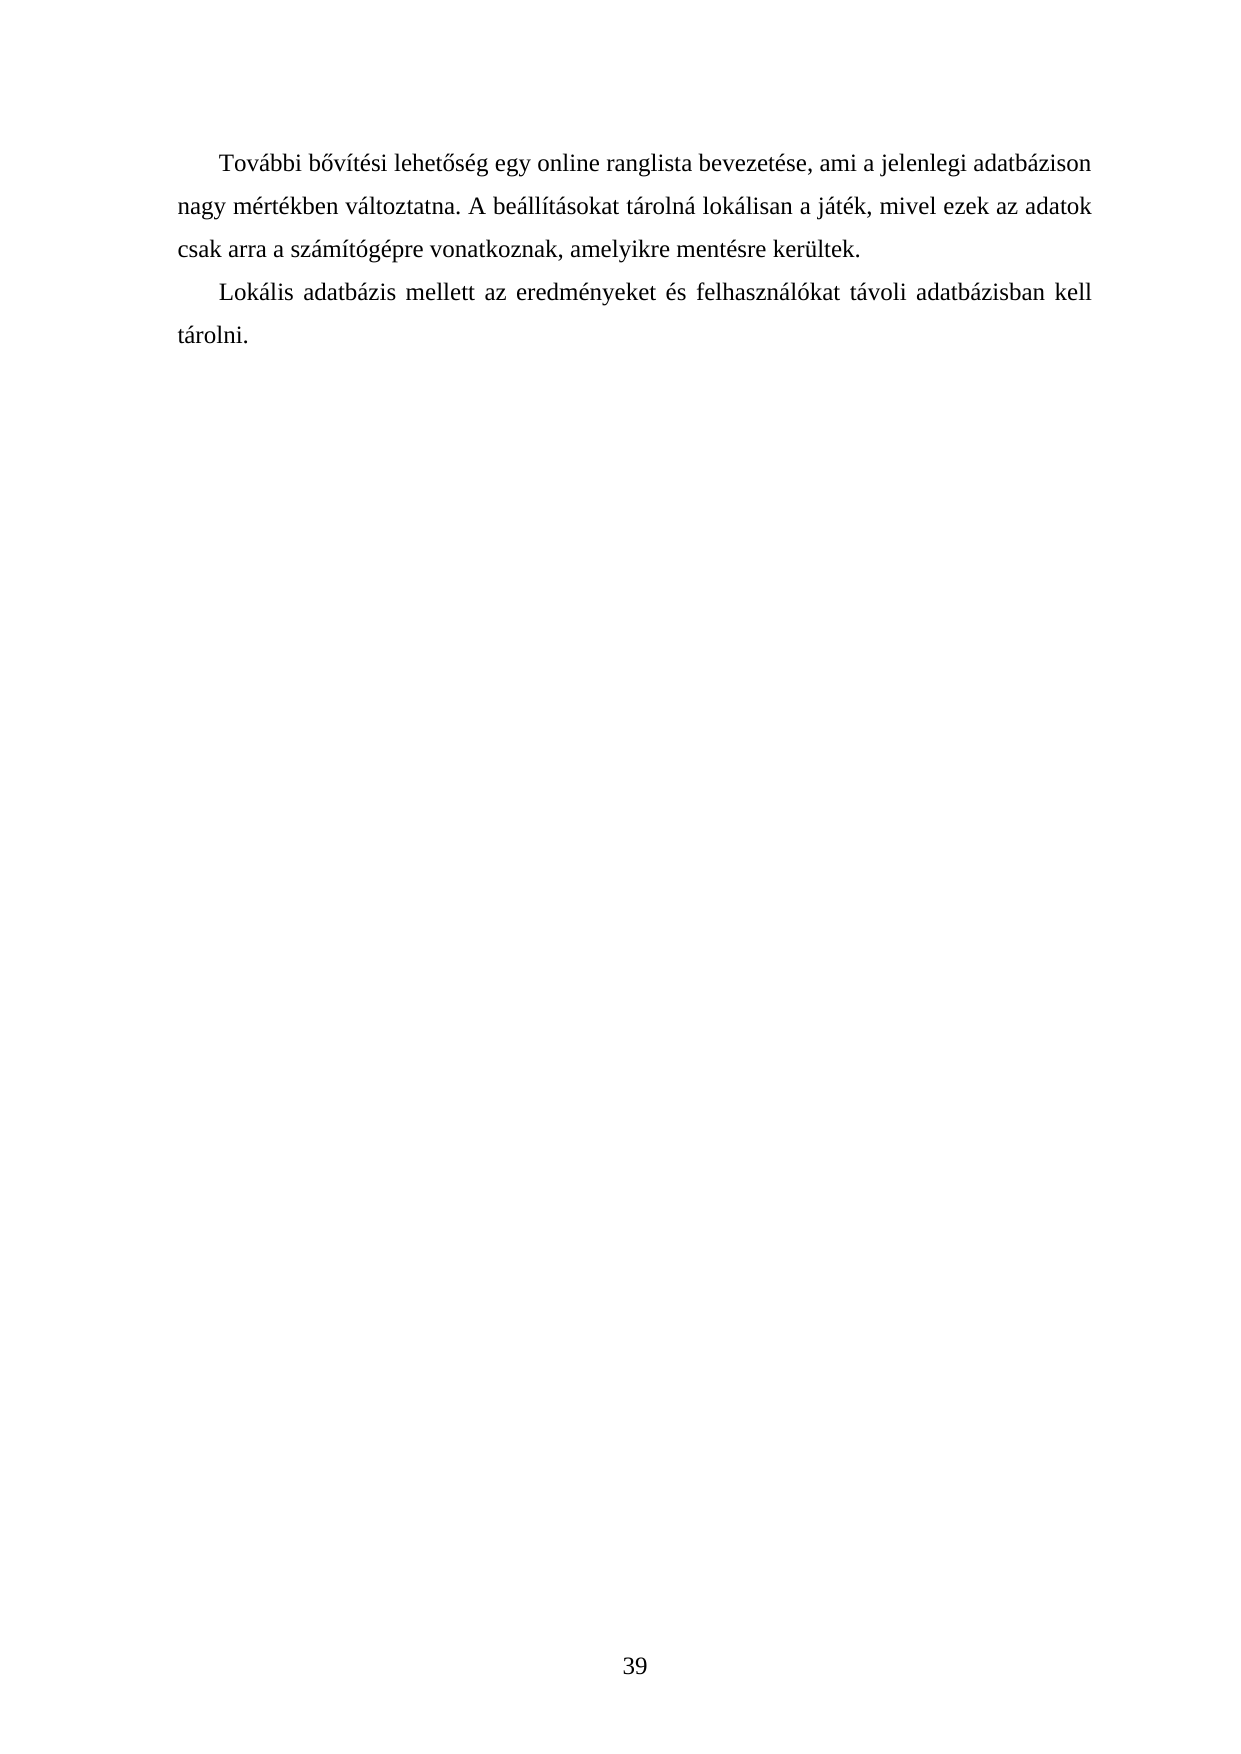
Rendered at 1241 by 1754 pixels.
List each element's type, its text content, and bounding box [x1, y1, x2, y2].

text Lokális adatbázis mellett az eredményeket és felhasználókat távoli adatbázisban kell tárolni. [177, 277, 1092, 349]
text További bővítési lehetőség egy online ranglista bevezetése, ami a jelenlegi adatbázison nagy mértékben változtatna. A beállításokat tárolná lokálisan a játék, mivel ezek az adatok csak arra a számítógépre vonatkoznak, amelyikre mentésre kerültek. [177, 148, 1092, 263]
